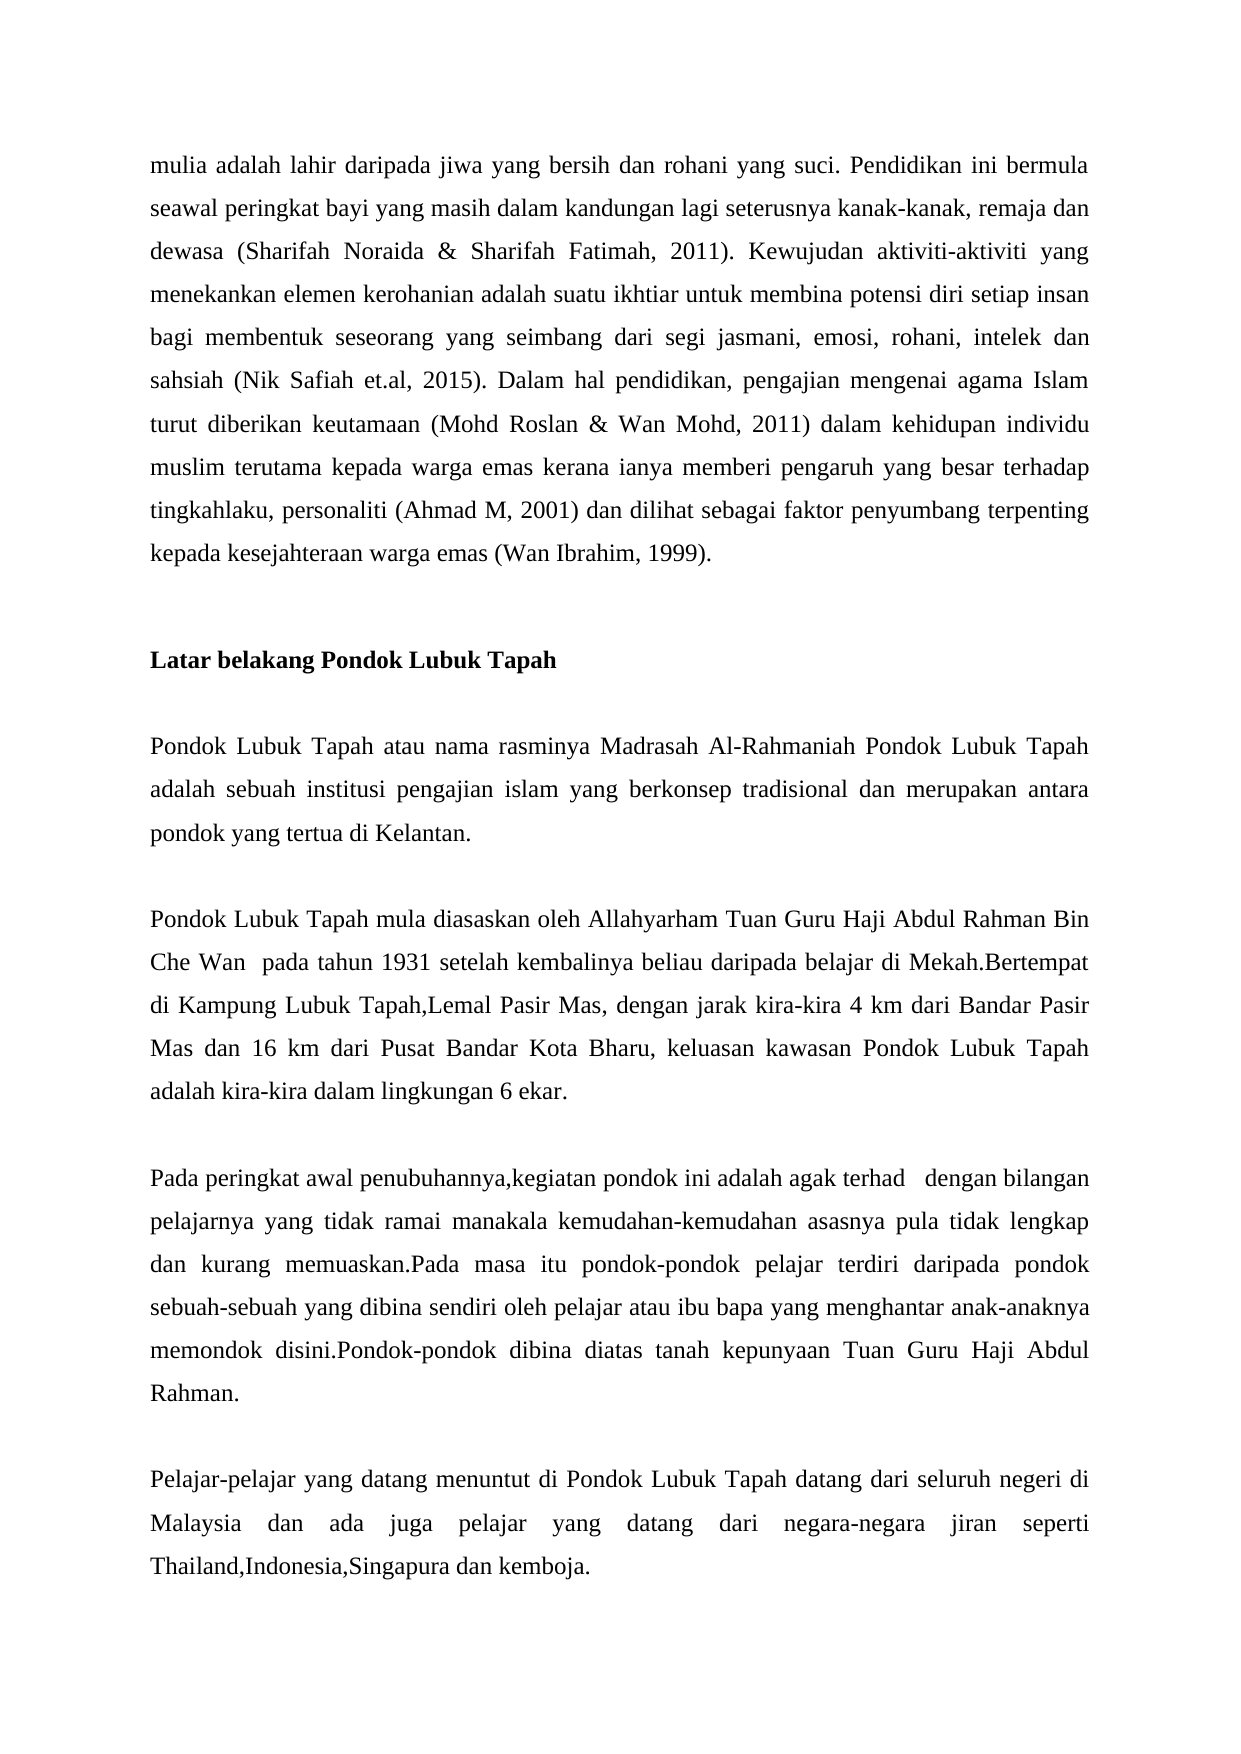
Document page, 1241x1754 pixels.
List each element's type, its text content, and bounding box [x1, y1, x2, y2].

text Pondok Lubuk Tapah atau nama rasminya Madrasah Al-Rahmaniah Pondok Lubuk Tapah adalah sebuah institusi pengajian islam yang berkonsep tradisional dan merupakan antara pondok yang tertua di Kelantan. [150, 731, 1090, 846]
text Pelajar-pelajar yang datang menuntut di Pondok Lubuk Tapah datang dari seluruh negeri di Malaysia dan ada juga pelajar yang datang dari negara-negara jiran seperti Thailand,Indonesia,Singapura dan kemboja. [150, 1464, 1090, 1579]
text Pada peringkat awal penubuhannya,kegiatan pondok ini adalah agak terhad dengan bilangan pelajarnya yang tidak ramai manakala kemudahan-kemudahan asasnya pula tidak lengkap dan kurang memuaskan.Pada masa itu pondok-pondok pelajar terdiri daripada pondok sebuah-sebuah yang dibina sendiri oleh pelajar atau ibu bapa yang menghantar anak-anaknya memondok disini.Pondok-pondok dibina diatas tanah kepunyaan Tuan Guru Haji Abdul Rahman. [150, 1163, 1090, 1407]
text Pondok Lubuk Tapah mula diasaskan oleh Allahyarham Tuan Guru Haji Abdul Rahman Bin Che Wan pada tahun 1931 setelah kembalinya beliau daripada belajar di Mekah.Bertempat di Kampung Lubuk Tapah,Lemal Pasir Mas, dengan jarak kira-kira 4 km dari Bandar Pasir Mas dan 16 km dari Pusat Bandar Kota Bharu, keluasan kawasan Pondok Lubuk Tapah adalah kira-kira dalam lingkungan 6 ekar. [150, 904, 1090, 1105]
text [150, 150, 1090, 567]
text Latar belakang Pondok Lubuk Tapah [150, 645, 1090, 674]
